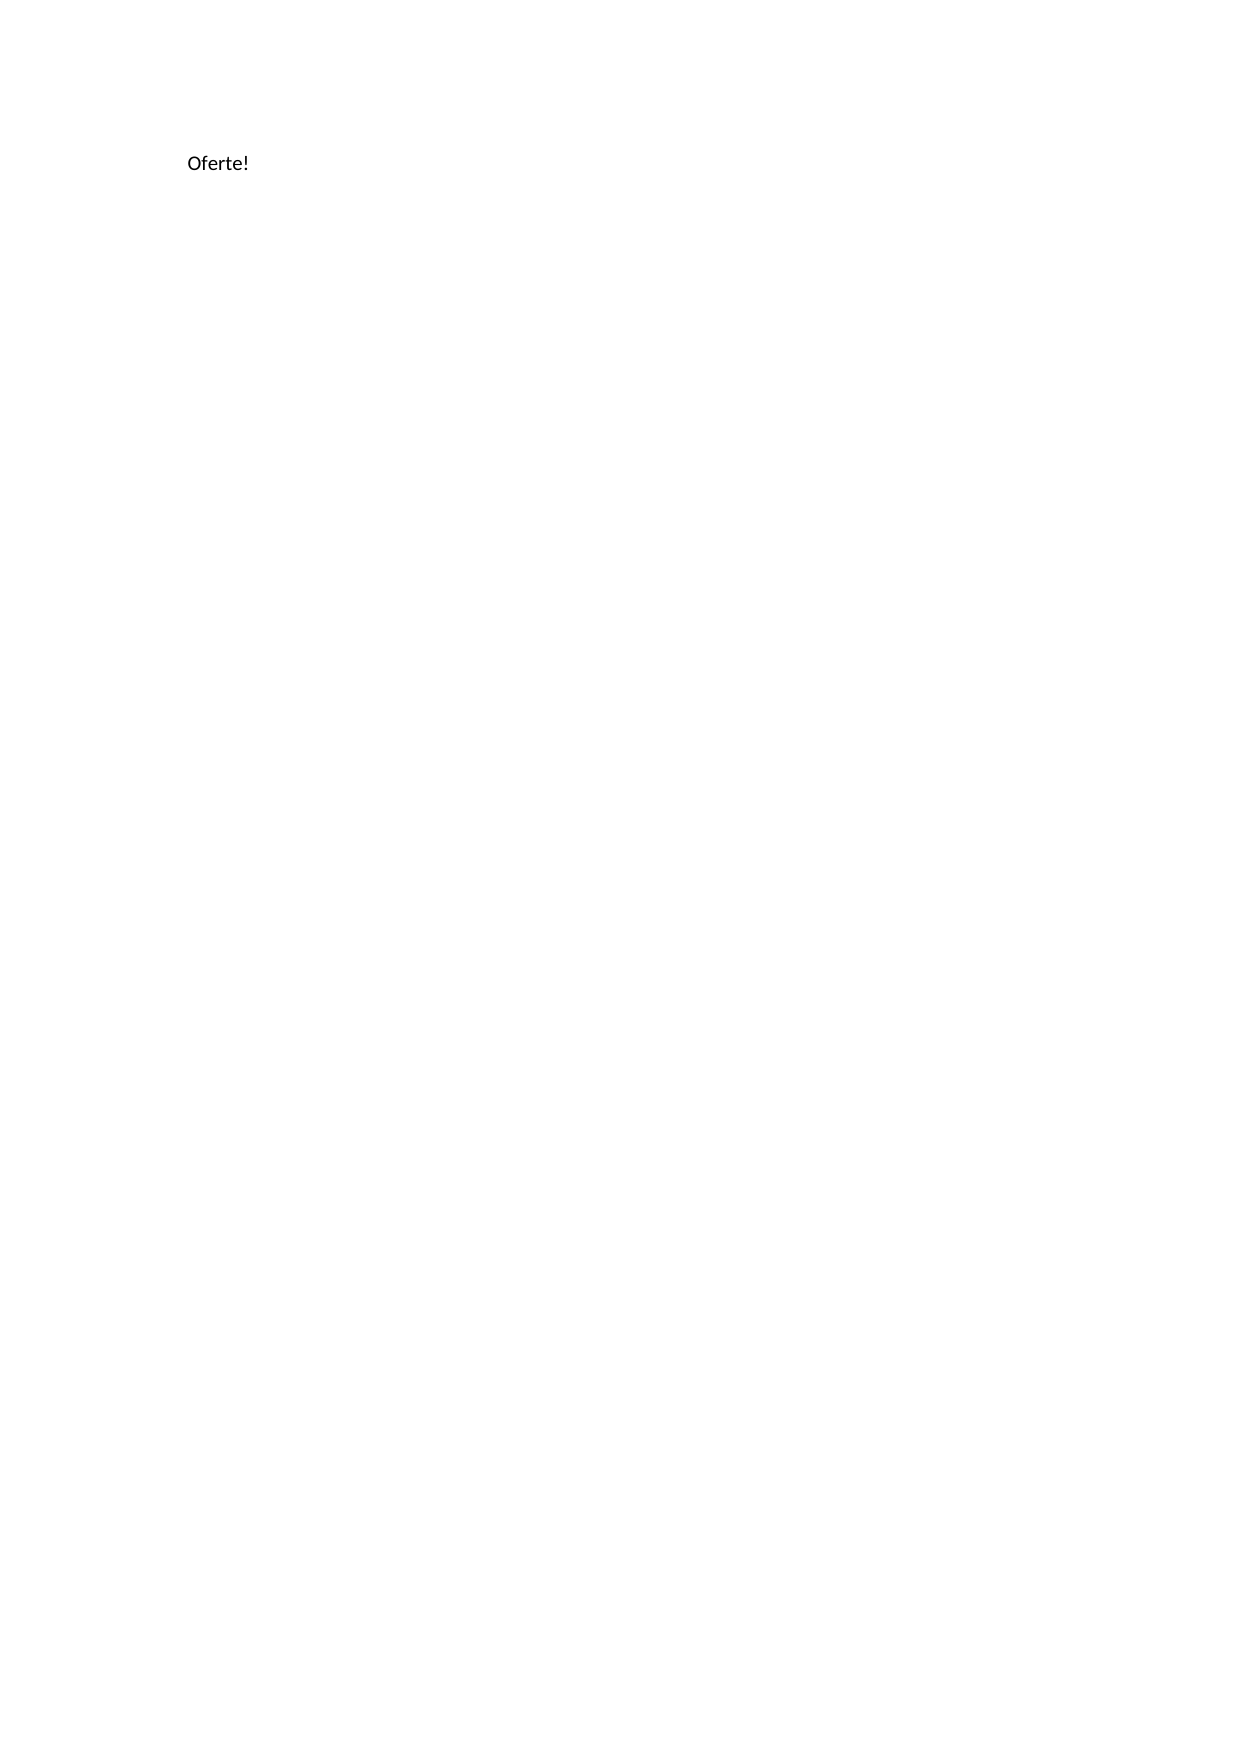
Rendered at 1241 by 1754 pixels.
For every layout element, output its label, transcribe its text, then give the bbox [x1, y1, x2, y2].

text Oferte! [187, 150, 1053, 175]
